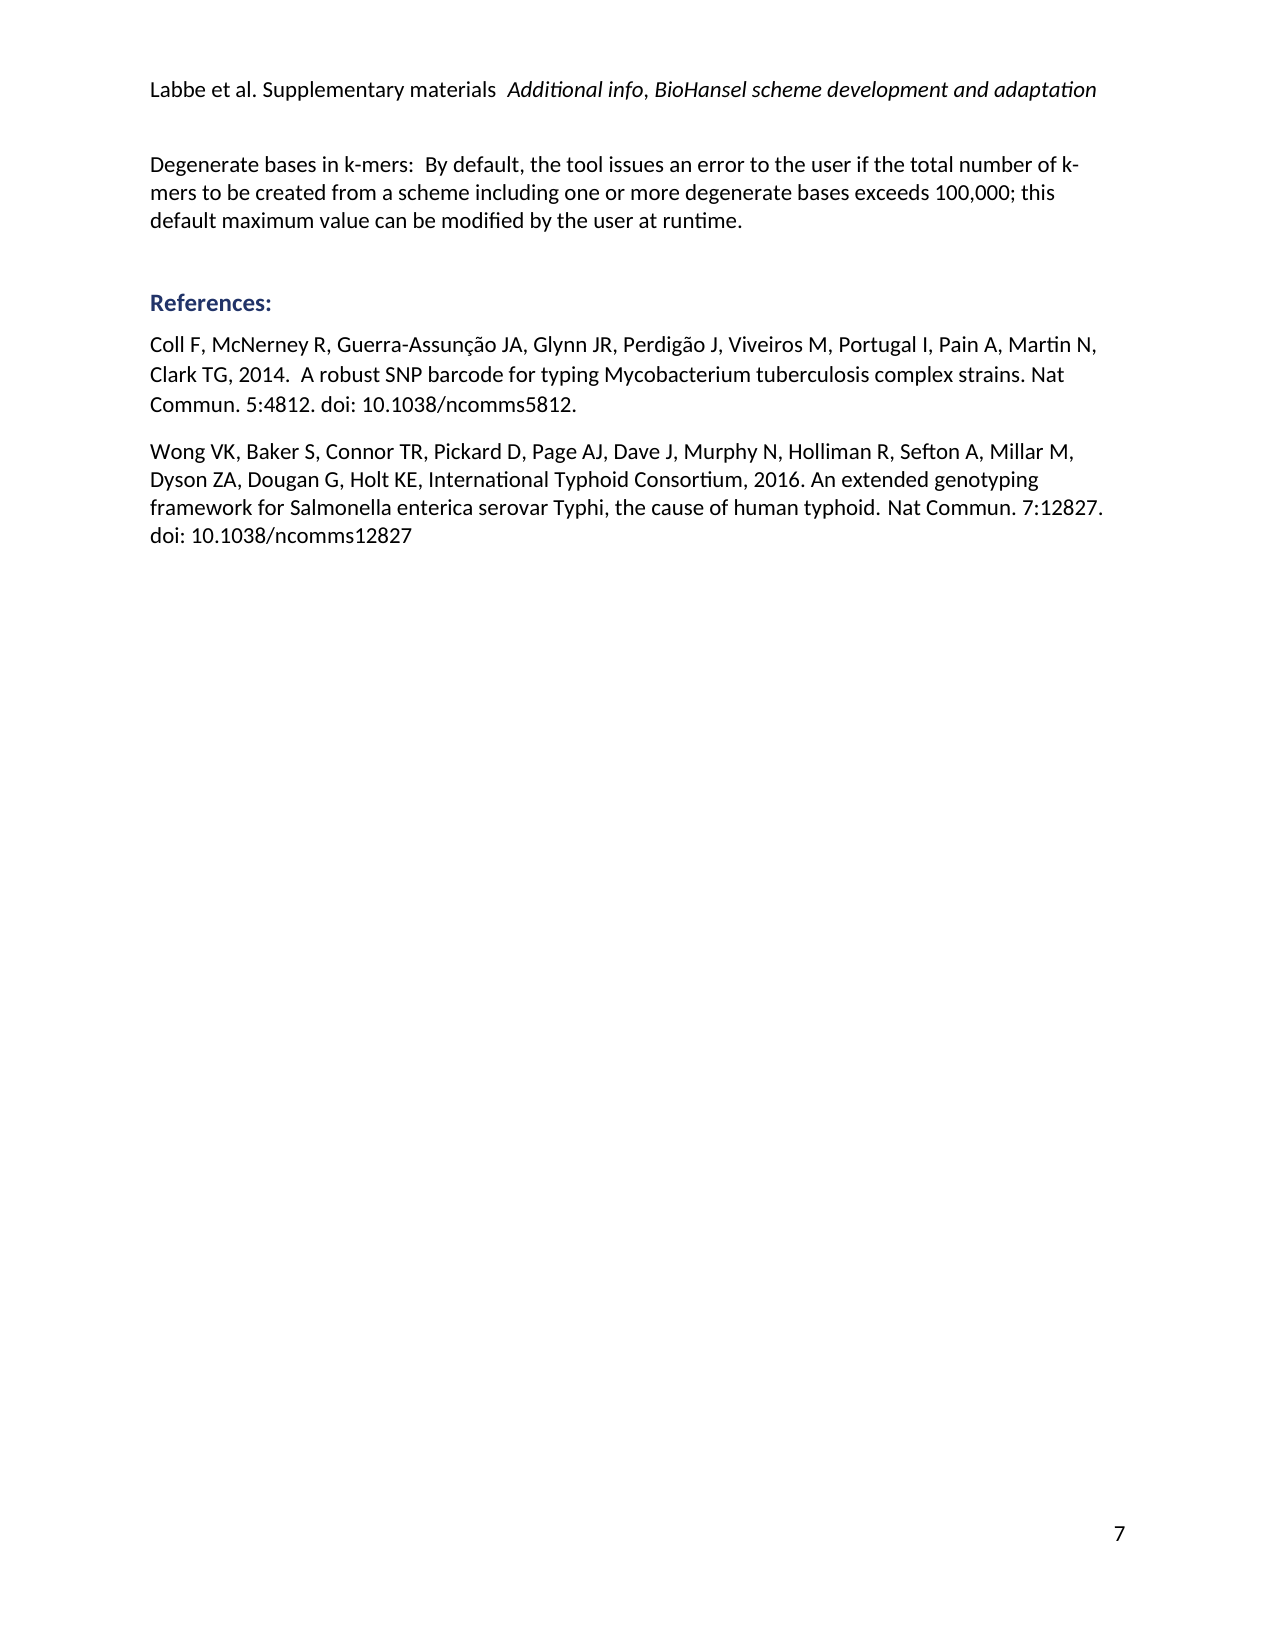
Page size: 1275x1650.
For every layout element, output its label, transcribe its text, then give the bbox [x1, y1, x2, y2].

text References: [150, 287, 1125, 318]
text Coll F, McNerney R, Guerra-Assunção JA, Glynn JR, Perdigão J, Viveiros M, Portugal I, Pain A, Martin N, Clark TG, 2014. A robust SNP barcode for typing Mycobacterium tuberculosis complex strains. Nat Commun. 5:4812. doi: 10.1038/ncomms5812. [150, 330, 1125, 418]
text Wong VK, Baker S, Connor TR, Pickard D, Page AJ, Dave J, Murphy N, Holliman R, Sefton A, Millar M, Dyson ZA, Dougan G, Holt KE, International Typhoid Consortium, 2016. An extended genotyping framework for Salmonella enterica serovar Typhi, the cause of human typhoid. Nat Commun. 7:12827. doi: 10.1038/ncomms12827 [150, 437, 1125, 549]
text Degenerate bases in k-mers: By default, the tool issues an error to the user if the total number of k-mers to be created from a scheme including one or more degenerate bases exceeds 100,000; this default maximum value can be modified by the user at runtime. [150, 150, 1125, 234]
